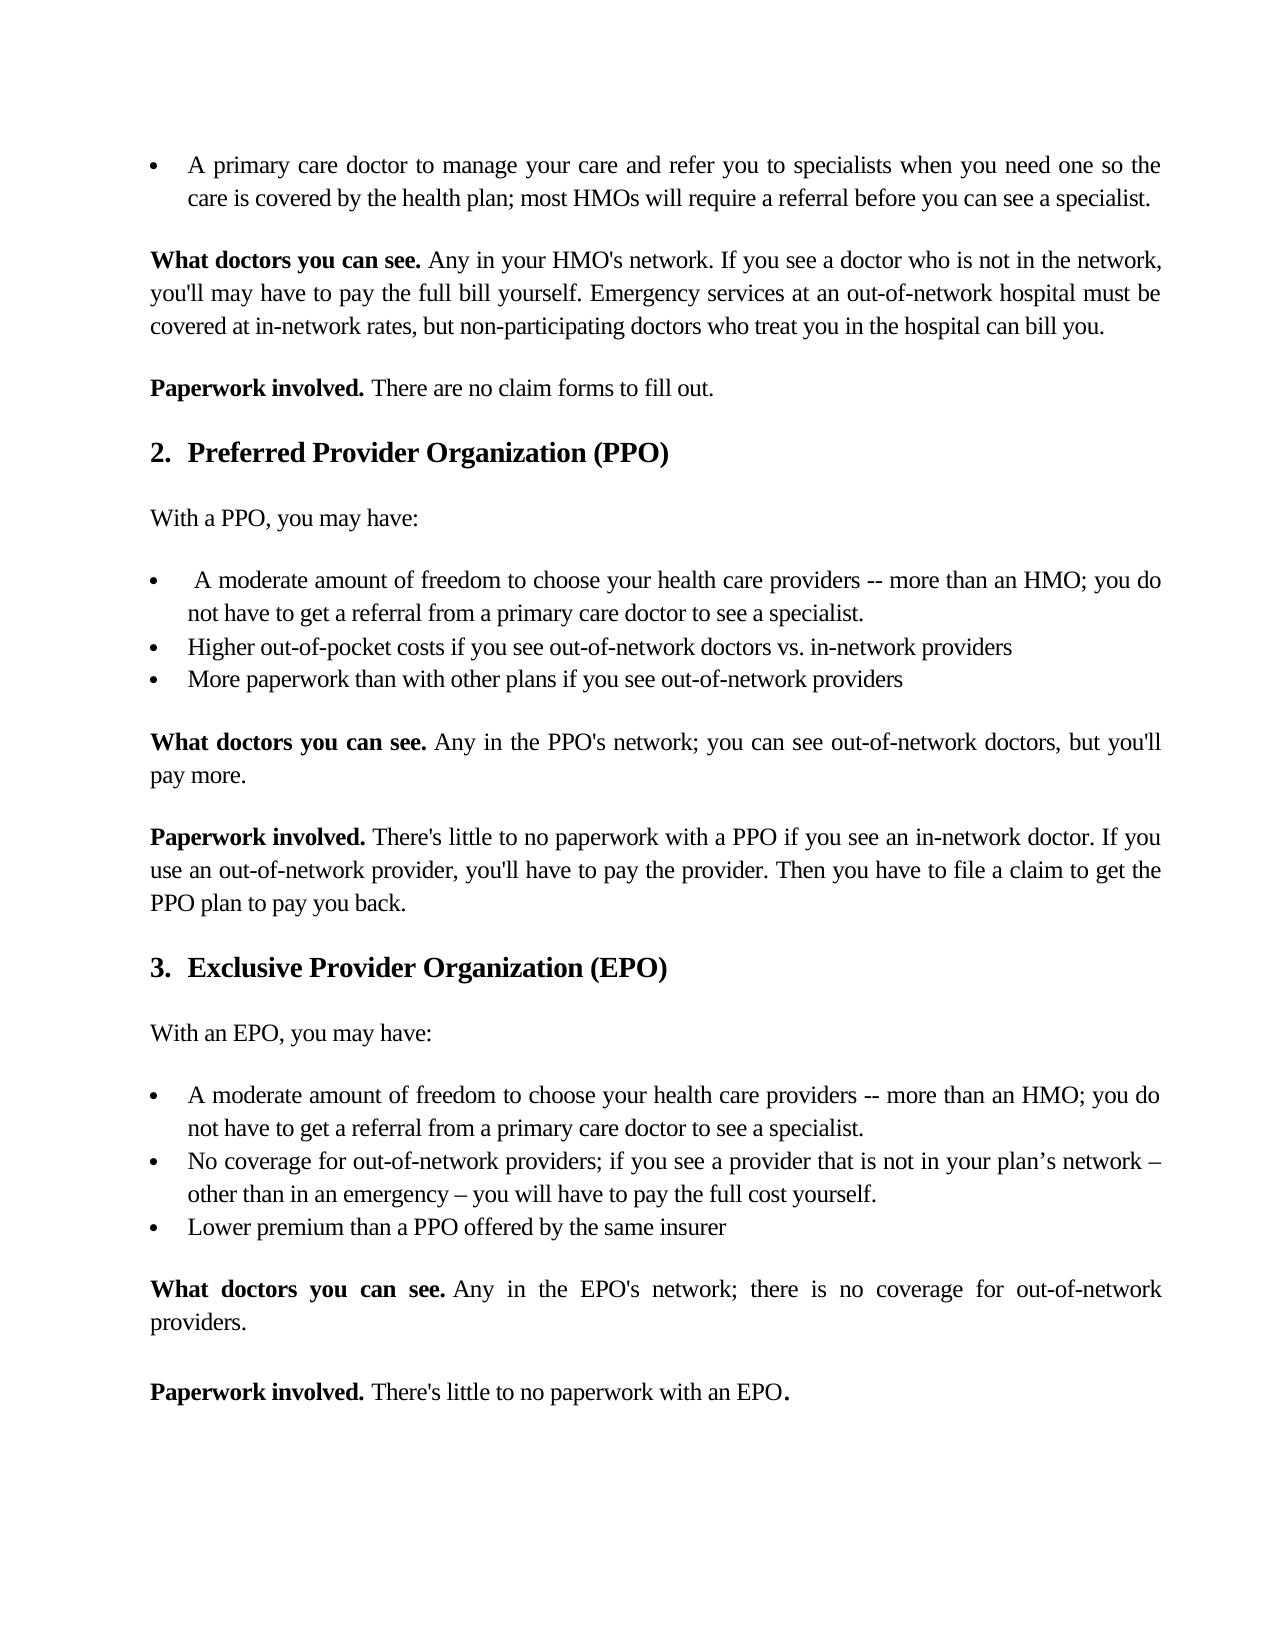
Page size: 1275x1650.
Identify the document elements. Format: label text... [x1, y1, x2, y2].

list Higher out-of-pocket costs if you see out-of-network doctors vs. in-network providers [150, 632, 1162, 660]
text Paperwork involved. There's little to no paperwork with a PPO if you see an in-network doctor. If you use an out-of-network provider, you'll have to pay the provider. Then you have to file a claim to get the PPO plan to pay you back. [150, 822, 1162, 917]
list No coverage for out-of-network providers; if you see a provider that is not in your plan’s network – other than in an emergency – you will have to pay the full cost yourself. [150, 1146, 1162, 1208]
text What doctors you can see. Any in the PPO's network; you can see out-of-network doctors, but you'll pay more. [150, 727, 1162, 788]
text With a PPO, you may have: [112, 503, 1162, 532]
text What doctors you can see. Any in your HMO's network. If you see a doctor who is not in the network, you'll may have to pay the full bill yourself. Emergency services at an out-of-network hospital must be covered at in-network rates, but non-participating doctors who treat you in the hospital can bill you. [150, 245, 1162, 340]
text What doctors you can see. Any in the EPO's network; there is no coverage for out-of-network providers. [150, 1274, 1162, 1336]
list Preferred Provider Organization (PPO) [150, 436, 1162, 469]
text Paperwork involved. There's little to no paperwork with an EPO. [150, 1369, 1162, 1408]
text Paperwork involved. There are no claim forms to fill out. [150, 373, 1162, 402]
list A moderate amount of freedom to choose your health care providers -- more than an HMO; you do not have to get a referral from a primary care doctor to see a specialist. [150, 566, 1162, 627]
list A moderate amount of freedom to choose your health care providers -- more than an HMO; you do not have to get a referral from a primary care doctor to see a specialist. [150, 1080, 1162, 1142]
text With an EPO, you may have: [112, 1018, 1162, 1047]
list A primary care doctor to manage your care and refer you to specialists when you need one so the care is covered by the health plan; most HMOs will require a referral before you can see a specialist. [150, 150, 1162, 212]
list Exclusive Provider Organization (EPO) [150, 950, 1162, 984]
list More paperwork than with other plans if you see out-of-network providers [150, 664, 1162, 693]
list Lower premium than a PPO offered by the same insurer [150, 1212, 1162, 1241]
